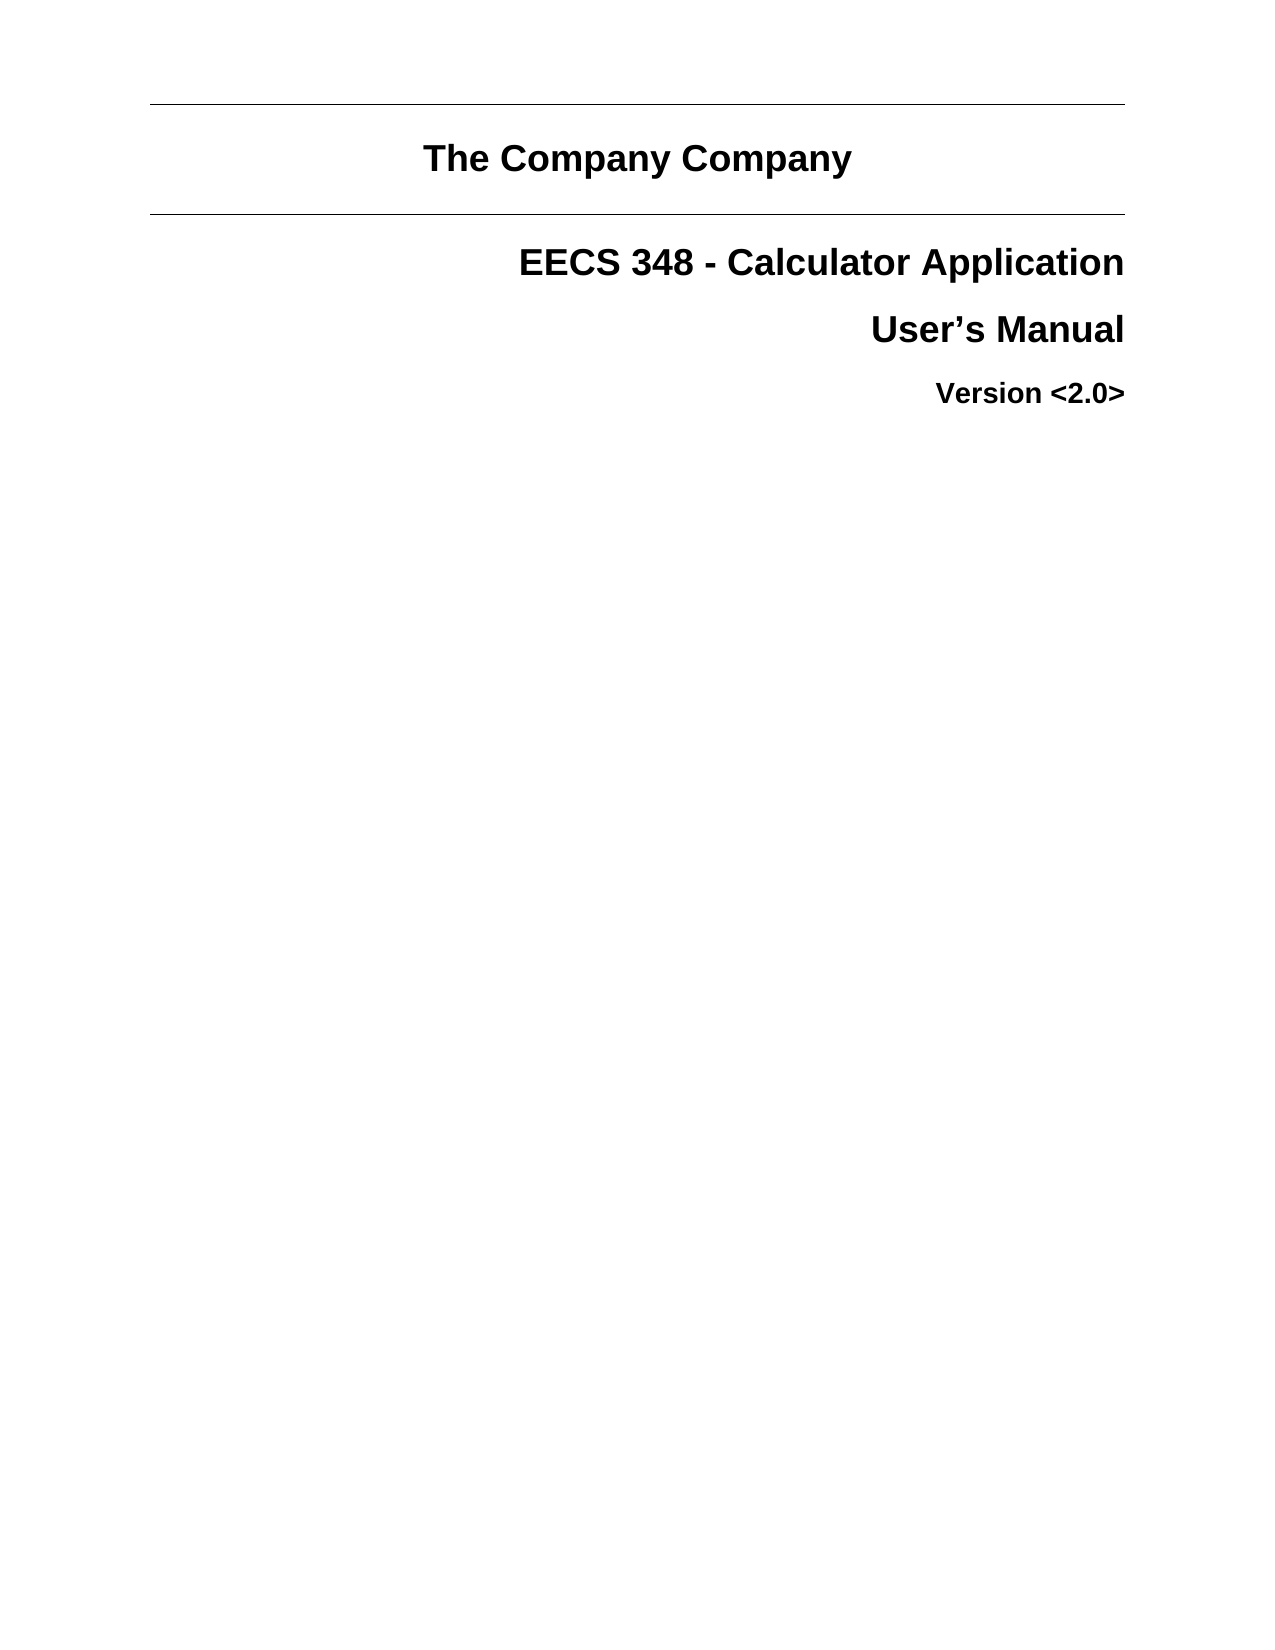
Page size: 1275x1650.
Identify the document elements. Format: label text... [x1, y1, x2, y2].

title Version <2.0> [150, 376, 1125, 409]
text EECS 348 - Calculator Application [150, 240, 1125, 283]
title User’s Manual [150, 307, 1125, 351]
